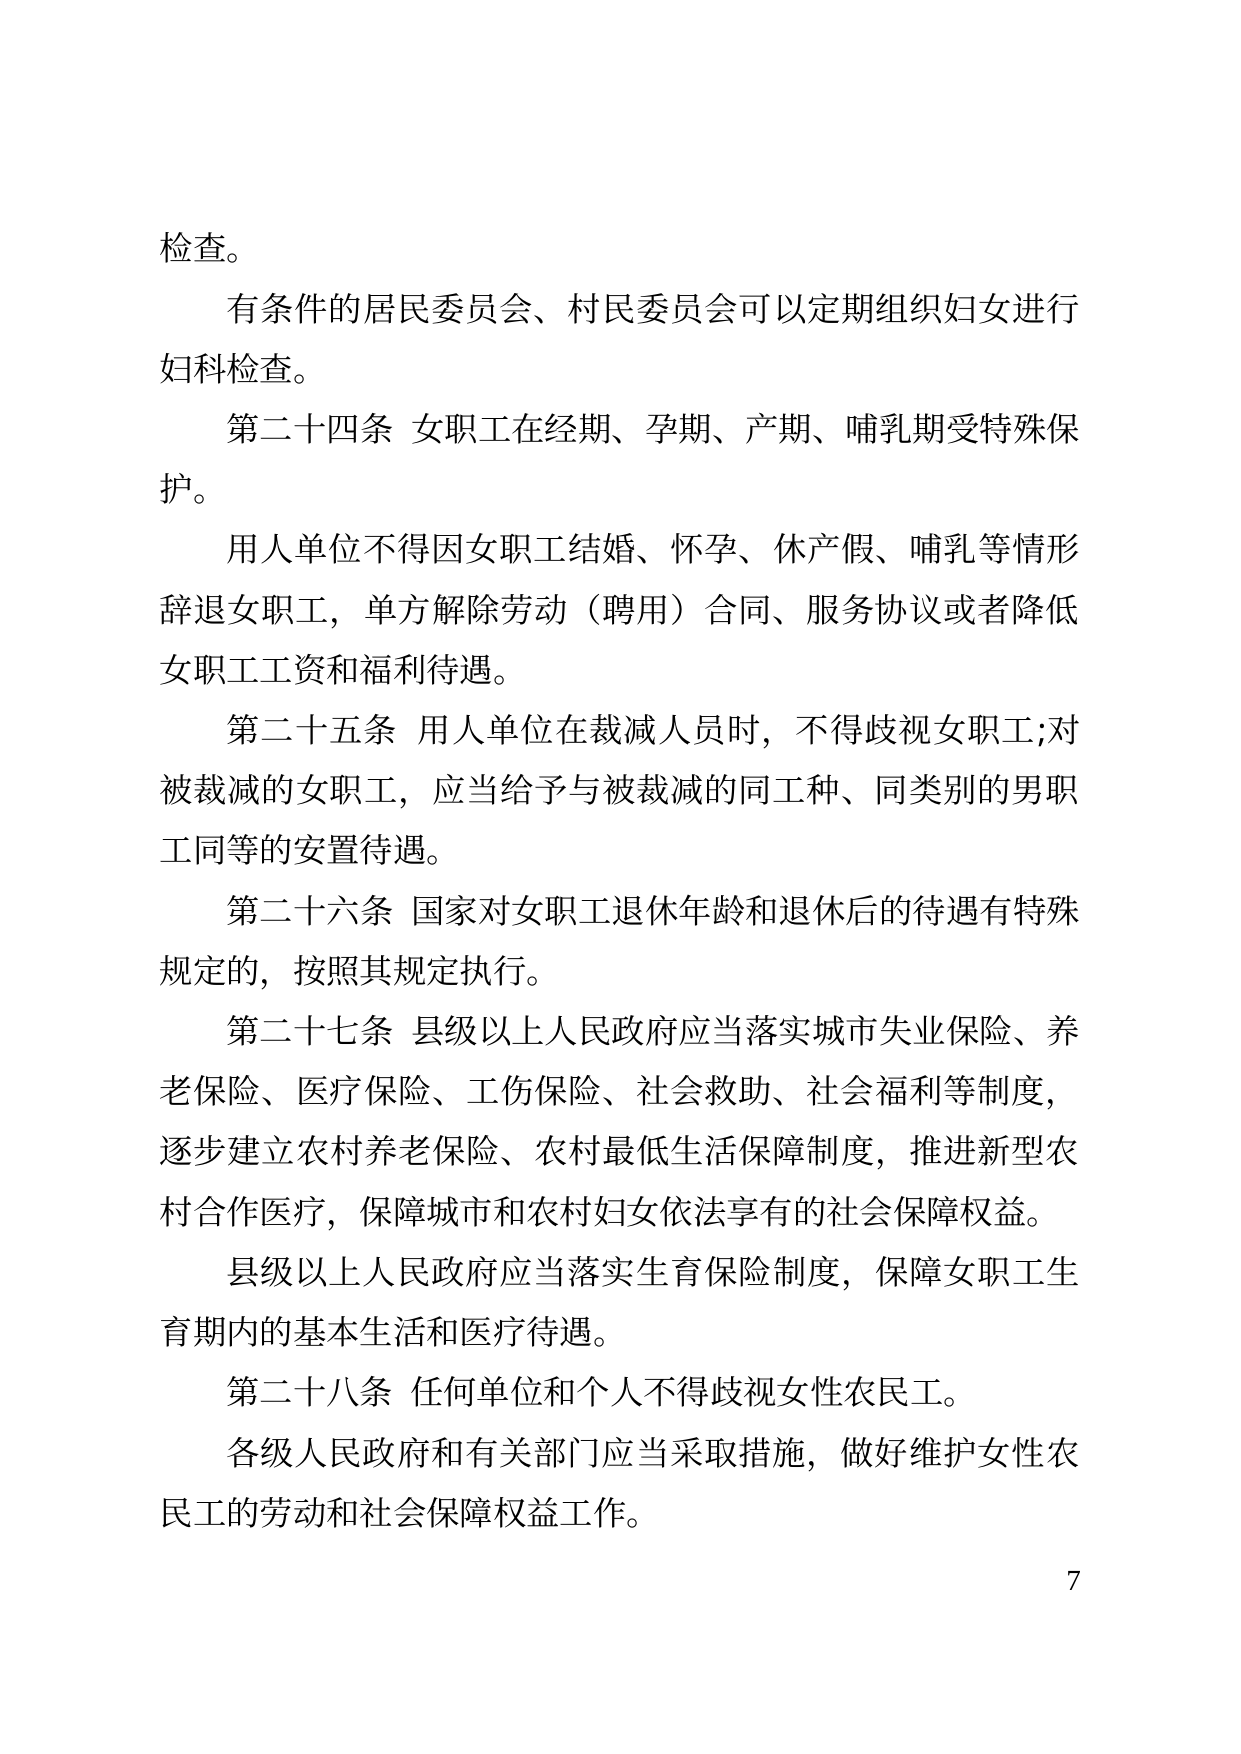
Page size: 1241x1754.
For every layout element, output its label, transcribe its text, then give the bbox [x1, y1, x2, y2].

text 第二十四条 女职工在经期、孕期、产期、哺乳期受特殊保护。 [159, 393, 1081, 514]
text 县级以上人民政府应当落实生育保险制度，保障女职工生育期内的基本生活和医疗待遇。 [159, 1236, 1081, 1357]
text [159, 213, 1081, 273]
text 第二十六条 国家对女职工退休年龄和退休后的待遇有特殊规定的，按照其规定执行。 [159, 875, 1081, 995]
text 第二十七条 县级以上人民政府应当落实城市失业保险、养老保险、医疗保险、工伤保险、社会救助、社会福利等制度，逐步建立农村养老保险、农村最低生活保障制度，推进新型农村合作医疗，保障城市和农村妇女依法享有的社会保障权益。 [159, 995, 1081, 1236]
text 用人单位不得因女职工结婚、怀孕、休产假、哺乳等情形辞退女职工，单方解除劳动（聘用）合同、服务协议或者降低女职工工资和福利待遇。 [159, 514, 1081, 694]
text 有条件的居民委员会、村民委员会可以定期组织妇女进行妇科检查。 [159, 273, 1081, 393]
text 各级人民政府和有关部门应当采取措施，做好维护女性农民工的劳动和社会保障权益工作。 [159, 1417, 1081, 1537]
text 第二十八条 任何单位和个人不得歧视女性农民工。 [159, 1357, 1081, 1417]
text 第二十五条 用人单位在裁减人员时，不得歧视女职工;对被裁减的女职工，应当给予与被裁减的同工种、同类别的男职工同等的安置待遇。 [159, 694, 1081, 875]
